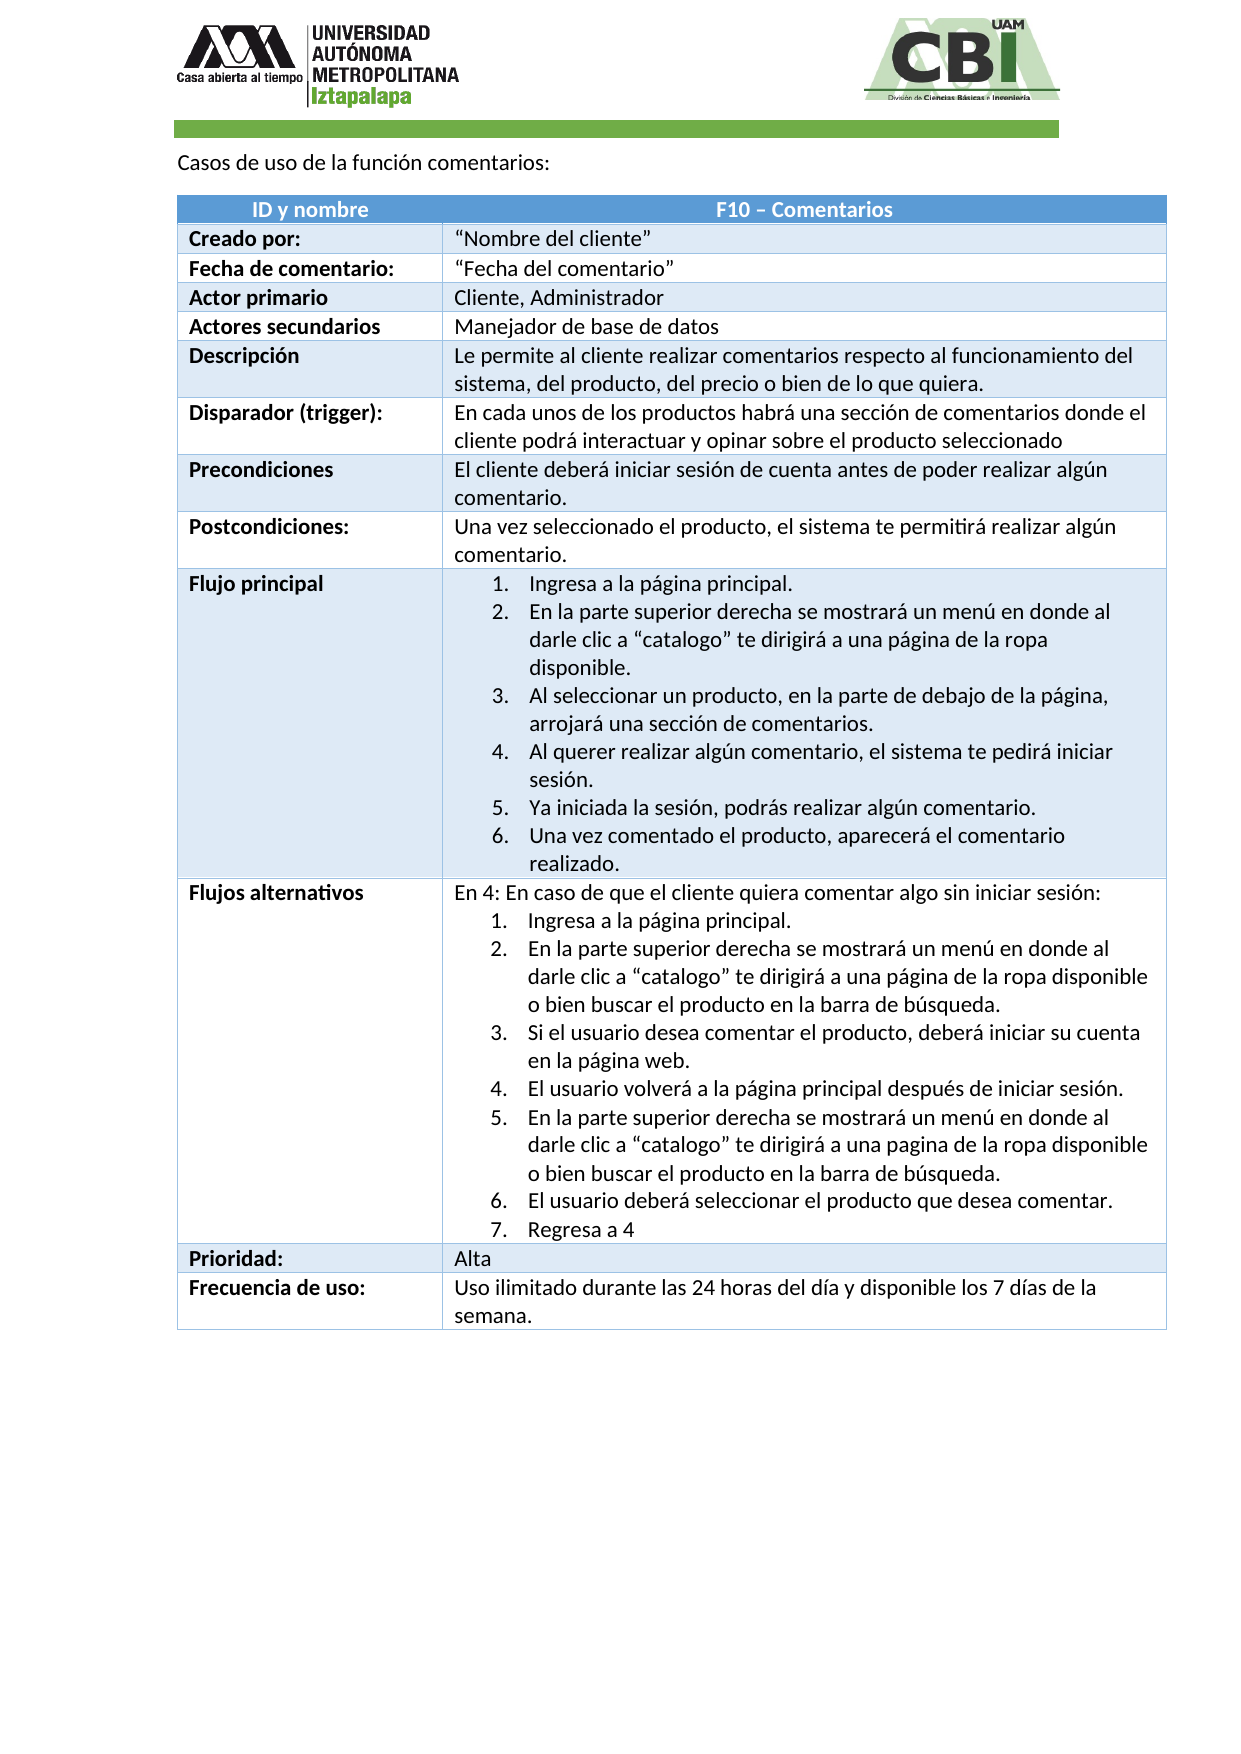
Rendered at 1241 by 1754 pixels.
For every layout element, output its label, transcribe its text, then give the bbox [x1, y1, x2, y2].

table_cell Frecuencia de uso: [178, 1273, 442, 1329]
table_cell Flujo principal [178, 569, 442, 877]
table_cell “Fecha del comentario” [443, 254, 1166, 282]
table_cell Manejador de base de datos [443, 312, 1166, 340]
table_cell Flujos alternativos [178, 879, 442, 1243]
table_cell Descripción [178, 341, 442, 397]
table_cell Postcondiciones: [178, 512, 442, 568]
text Casos de uso de la función comentarios: [177, 148, 1063, 176]
picture [863, 18, 1060, 100]
table_cell En cada unos de los productos habrá una sección de comentarios donde el cliente podrá interactuar y opinar sobre el producto seleccionado [443, 398, 1166, 454]
table_header ID y nombre [178, 196, 442, 223]
table_cell Uso ilimitado durante las 24 horas del día y disponible los 7 días de la semana. [443, 1273, 1166, 1329]
table_cell Creado por: [178, 225, 442, 253]
table_cell Actor primario [178, 283, 442, 311]
table_cell Alta [443, 1244, 1166, 1272]
table_cell Precondiciones [178, 455, 442, 511]
table_cell “Nombre del cliente” [443, 225, 1166, 253]
table_cell Fecha de comentario: [178, 254, 442, 282]
table_cell Disparador (trigger): [178, 398, 442, 454]
table_cell En 4: En caso de que el cliente quiera comentar algo sin iniciar sesión: Ingresa a la página principal. En la parte superior derecha se mostrará un menú en donde al darle clic a “catalogo” te dirigirá a una página de la ropa disponible o bien buscar el producto en la barra de búsqueda. Si el usuario desea comentar el producto, deberá iniciar su cuenta en la página web. El usuario volverá a la página principal después de iniciar sesión. En la parte superior derecha se mostrará un menú en donde al darle clic a “catalogo” te dirigirá a una pagina de la ropa disponible o bien buscar el producto en la barra de búsqueda. El usuario deberá seleccionar el producto que desea comentar. Regresa a 4 [443, 879, 1166, 1243]
table_cell El cliente deberá iniciar sesión de cuenta antes de poder realizar algún comentario. [443, 455, 1166, 511]
table_cell Le permite al cliente realizar comentarios respecto al funcionamiento del sistema, del producto, del precio o bien de lo que quiera. [443, 341, 1166, 397]
table_cell Cliente, Administrador [443, 283, 1166, 311]
table_header F10 – Comentarios [443, 196, 1166, 223]
table_cell Ingresa a la página principal. En la parte superior derecha se mostrará un menú en donde al darle clic a “catalogo” te dirigirá a una página de la ropa disponible. Al seleccionar un producto, en la parte de debajo de la página, arrojará una sección de comentarios. Al querer realizar algún comentario, el sistema te pedirá iniciar sesión. Ya iniciada la sesión, podrás realizar algún comentario. Una vez comentado el producto, aparecerá el comentario realizado. [443, 569, 1166, 877]
table_cell Prioridad: [178, 1244, 442, 1272]
picture [177, 25, 459, 109]
table_cell Actores secundarios [178, 312, 442, 340]
table_cell Una vez seleccionado el producto, el sistema te permitirá realizar algún comentario. [443, 512, 1166, 568]
